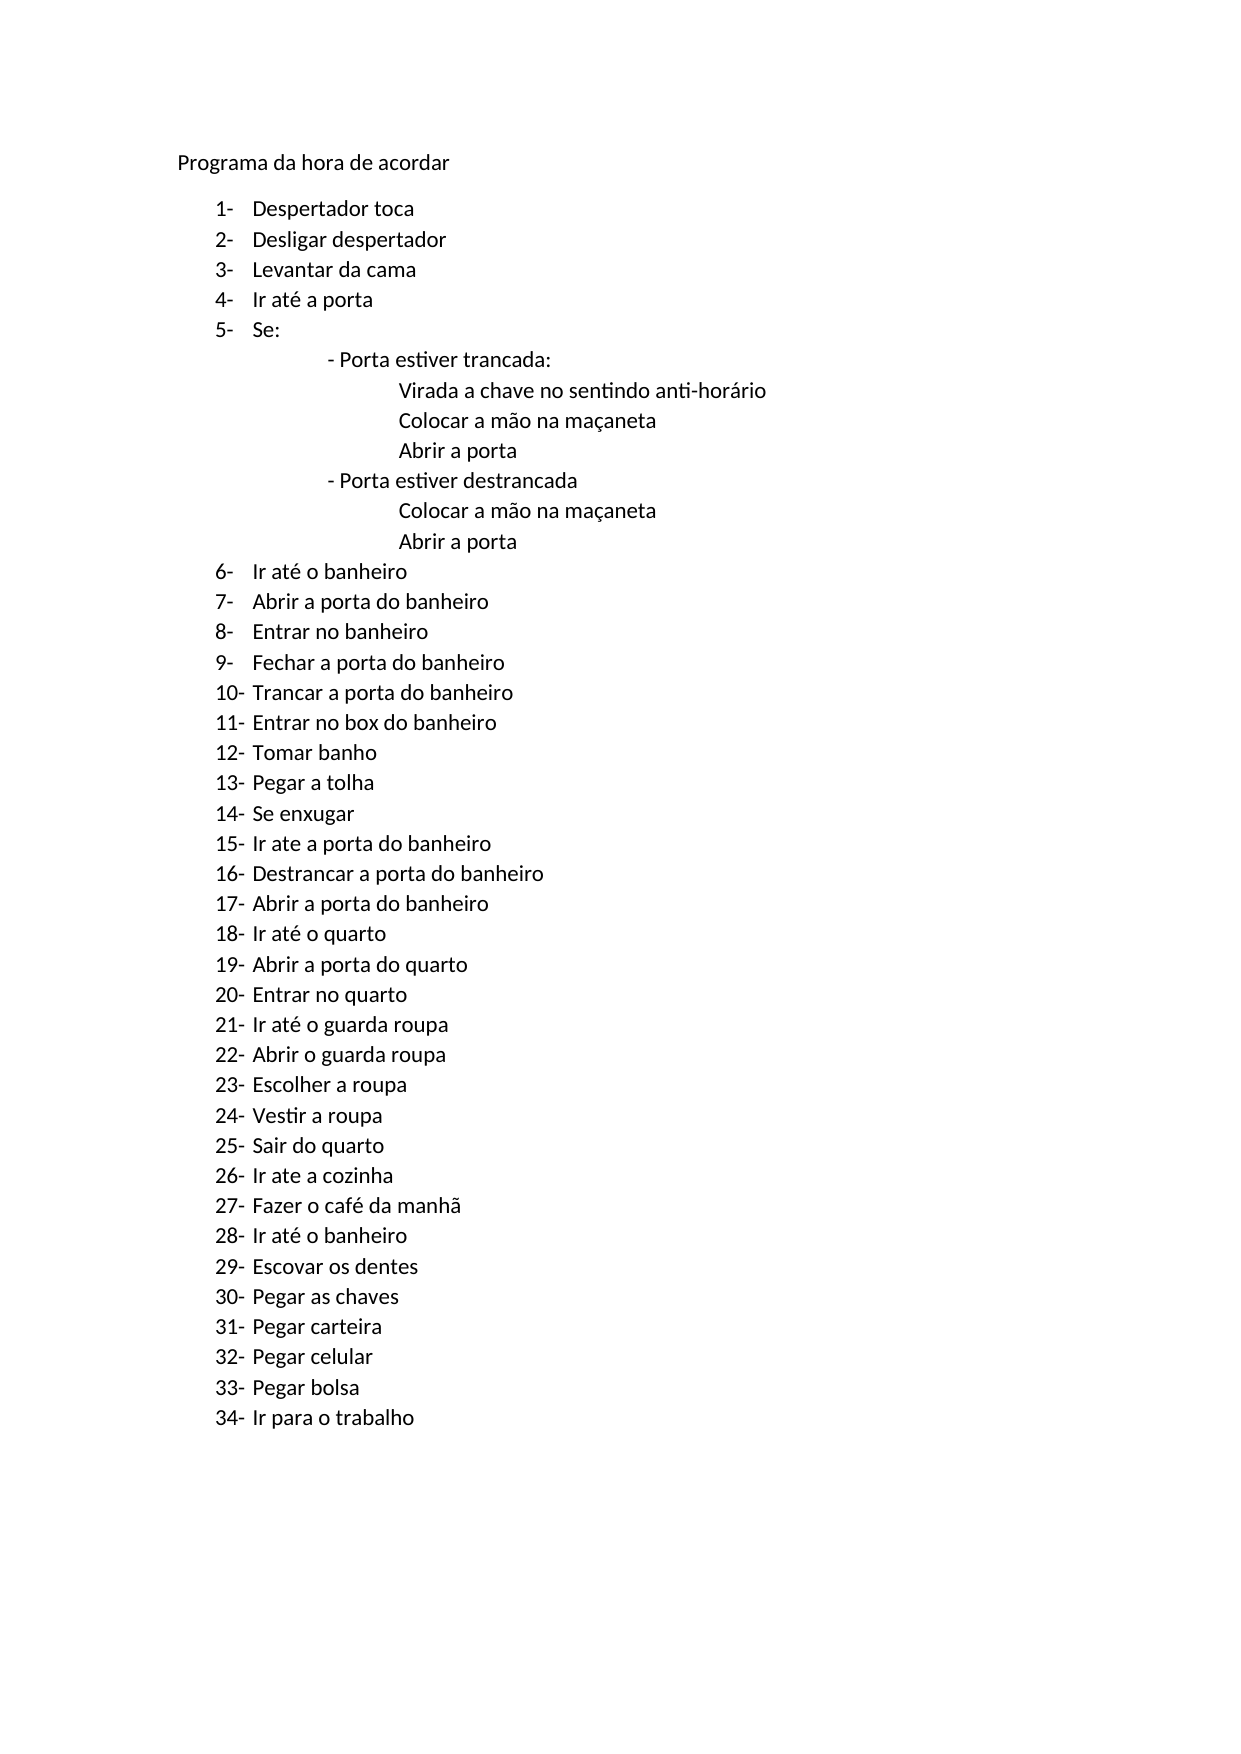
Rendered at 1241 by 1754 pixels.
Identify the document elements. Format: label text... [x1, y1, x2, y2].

list Abrir a porta [327, 436, 1063, 464]
list Colocar a mão na maçaneta [327, 497, 1063, 524]
list Pegar celular [215, 1342, 1063, 1370]
list Virada a chave no sentindo anti-horário [327, 376, 1063, 404]
list Ir até o banheiro [215, 557, 1063, 585]
list Pegar a tolha [215, 768, 1063, 796]
list Escovar os dentes [215, 1252, 1063, 1280]
list Pegar carteira [215, 1312, 1063, 1340]
list Escolher a roupa [215, 1071, 1063, 1098]
list Levantar da cama [215, 255, 1063, 283]
list Pegar as chaves [215, 1282, 1063, 1310]
list Abrir a porta do banheiro [215, 587, 1063, 615]
list Pegar bolsa [215, 1373, 1063, 1401]
list Sair do quarto [215, 1131, 1063, 1159]
list Ir ate a cozinha [215, 1161, 1063, 1189]
list Fazer o café da manhã [215, 1191, 1063, 1219]
list Ir ate a porta do banheiro [215, 829, 1063, 857]
list Se enxugar [215, 799, 1063, 827]
list Ir até o quarto [215, 919, 1063, 947]
list Vestir a roupa [215, 1101, 1063, 1129]
list Trancar a porta do banheiro [215, 678, 1063, 706]
list Se: [215, 315, 1063, 343]
list Desligar despertador [215, 225, 1063, 253]
list - Porta estiver trancada: [327, 346, 1063, 373]
list Entrar no quarto [215, 980, 1063, 1008]
list Fechar a porta do banheiro [215, 648, 1063, 676]
list Abrir a porta do banheiro [215, 889, 1063, 917]
list Entrar no banheiro [215, 617, 1063, 645]
list - Porta estiver destrancada [327, 466, 1063, 494]
list Destrancar a porta do banheiro [215, 859, 1063, 887]
list Ir até a porta [215, 285, 1063, 313]
list Ir até o guarda roupa [215, 1010, 1063, 1038]
list Abrir o guarda roupa [215, 1040, 1063, 1068]
list Abrir a porta [327, 527, 1063, 555]
list Ir para o trabalho [215, 1403, 1063, 1431]
list Colocar a mão na maçaneta [327, 406, 1063, 434]
list Entrar no box do banheiro [215, 708, 1063, 736]
list Abrir a porta do quarto [215, 950, 1063, 978]
list Despertador toca [215, 194, 1063, 222]
list Ir até o banheiro [215, 1222, 1063, 1249]
list Tomar banho [215, 738, 1063, 766]
text Programa da hora de acordar [177, 148, 1063, 176]
